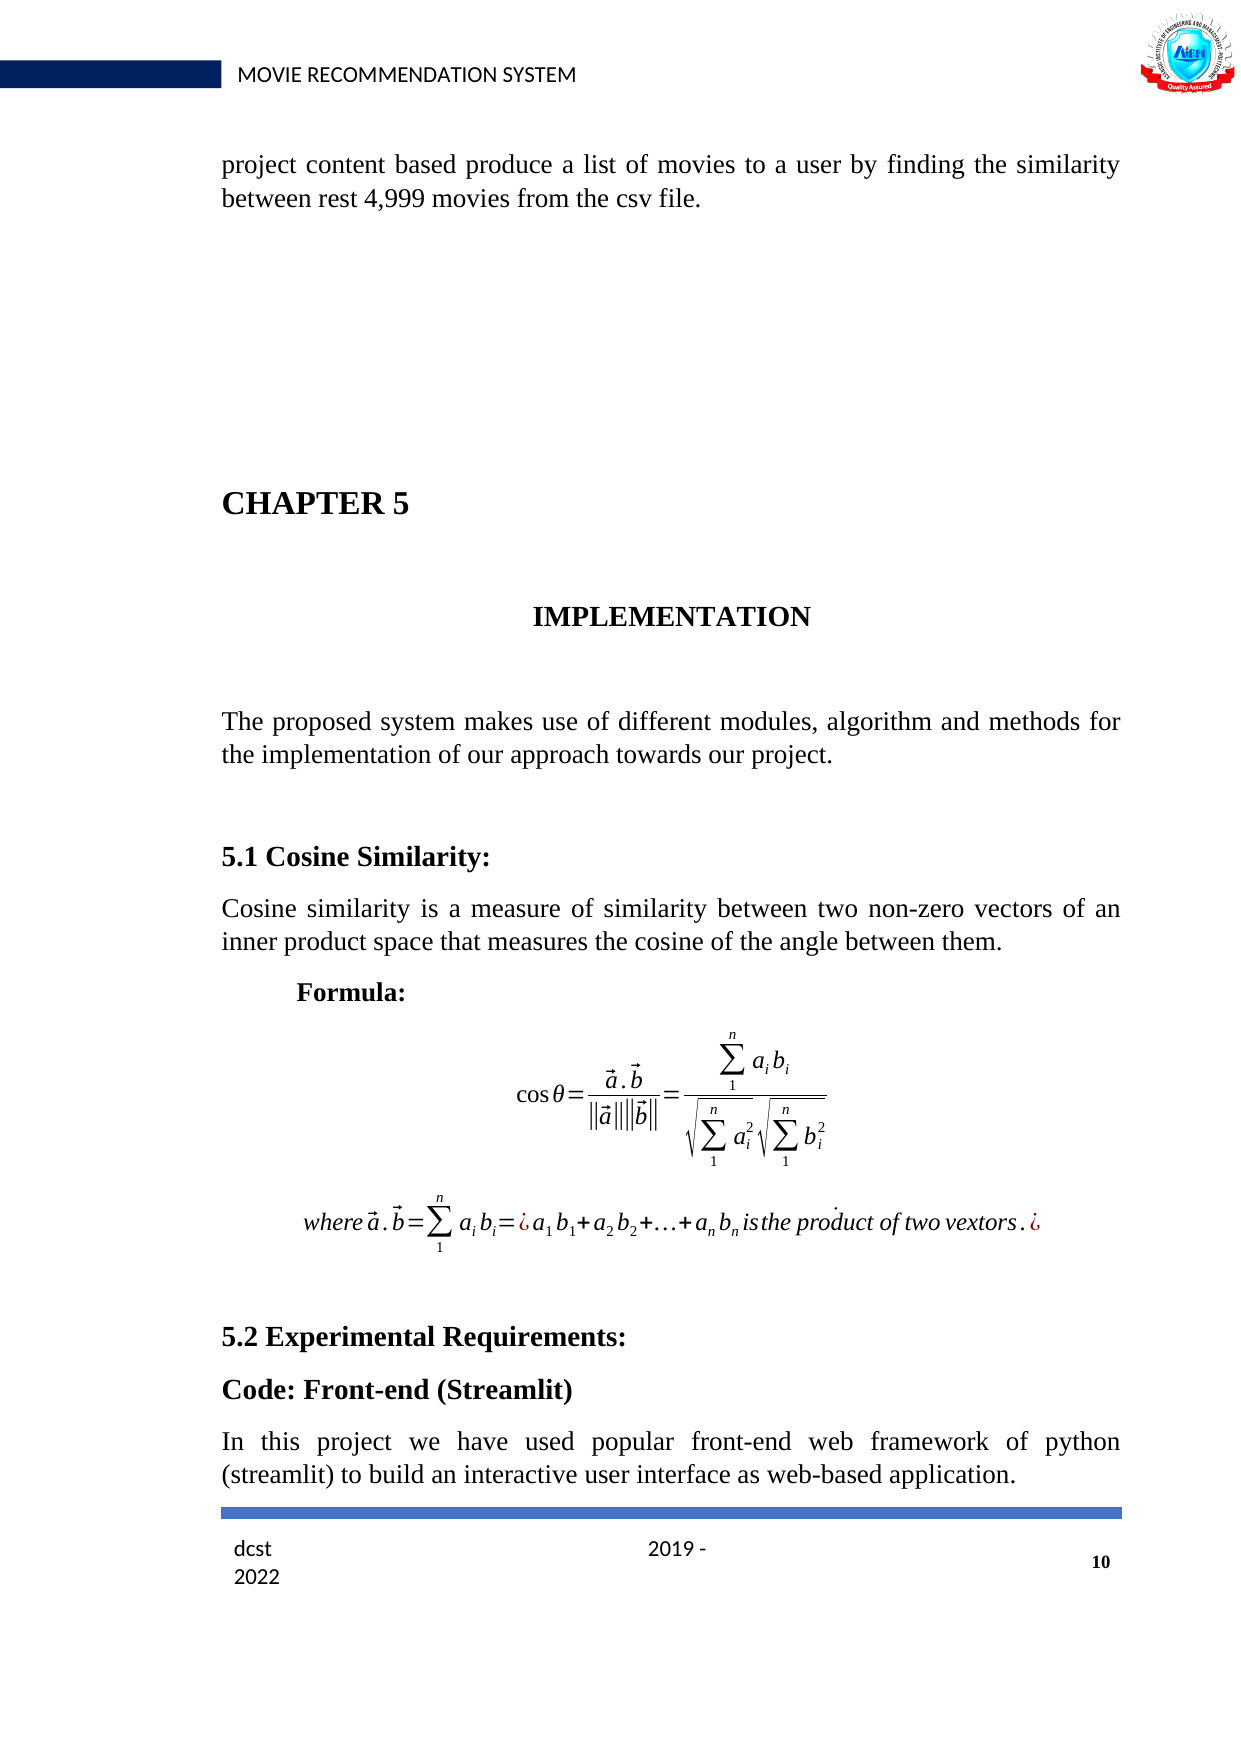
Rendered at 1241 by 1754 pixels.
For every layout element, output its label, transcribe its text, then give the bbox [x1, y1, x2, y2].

text The proposed system makes use of different modules, algorithm and methods for the implementation of our approach towards our project. [221, 705, 1122, 770]
picture [1140, 12, 1235, 94]
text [221, 149, 1122, 213]
text In this project we have used popular front-end web framework of python (streamlit) to build an interactive user interface as web-based application. [221, 1425, 1122, 1490]
text Cosine similarity is a measure of similarity between two non-zero vectors of an inner product space that measures the cosine of the angle between them. [221, 892, 1122, 957]
text IMPLEMENTATION [221, 599, 1122, 633]
text CHAPTER 5 [221, 483, 1122, 522]
text Code: Front-end (Streamlit) [221, 1372, 1122, 1406]
text 5.2 Experimental Requirements: [221, 1319, 1122, 1353]
text 5.1 Cosine Similarity: [221, 839, 1122, 873]
text Formula: [296, 976, 1122, 1007]
